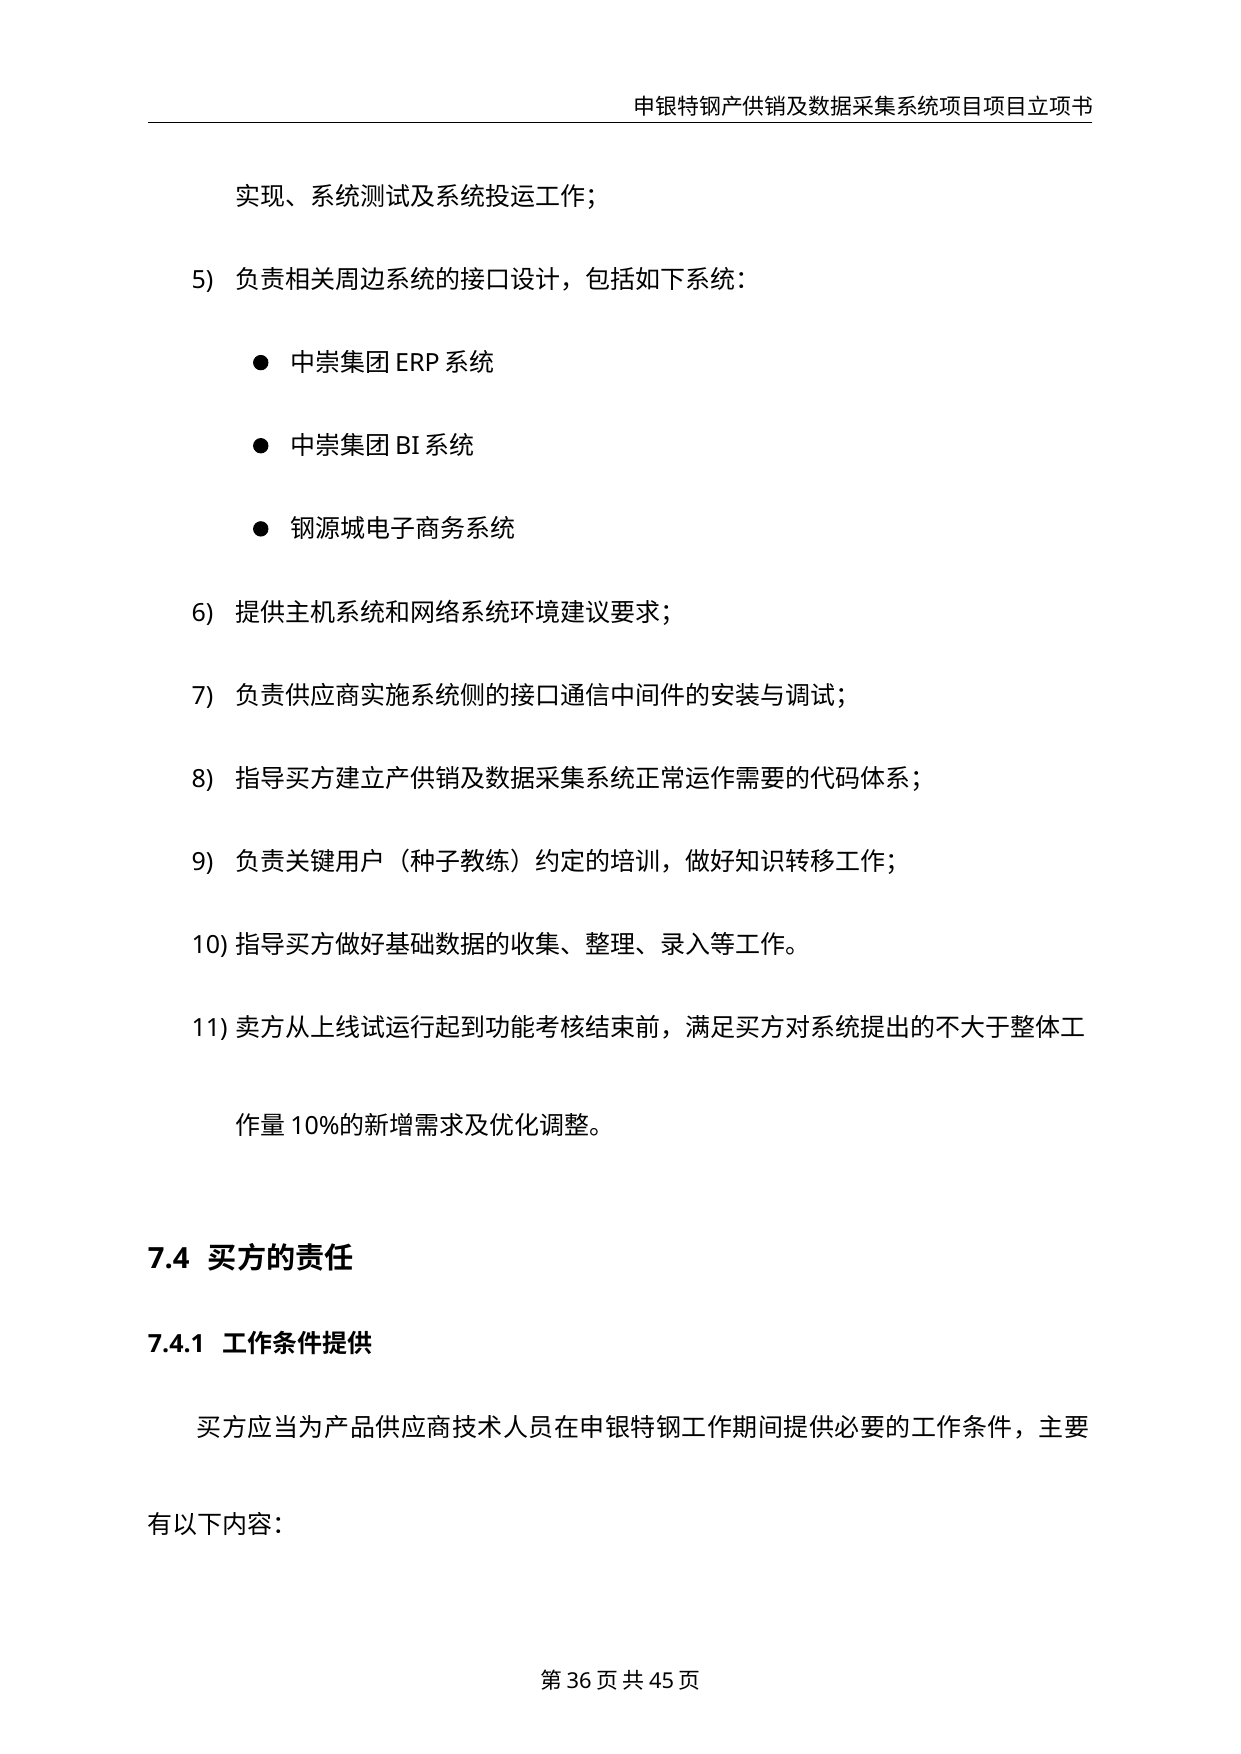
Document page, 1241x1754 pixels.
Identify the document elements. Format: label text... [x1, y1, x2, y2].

list 负责数据采集系统的设计与实施，包括应用软件的需求分析、系统设计、系统实现、系统测试及系统投运工作； [191, 162, 1092, 227]
list 钢源城电子商务系统 [251, 494, 1092, 559]
text 买方应当为产品供应商技术人员在申银特钢工作期间提供必要的工作条件，主要有以下内容： [148, 1393, 1092, 1555]
list 中崇集团BI系统 [251, 411, 1092, 476]
subtitle 买方的责任 [148, 1223, 1092, 1288]
list 负责关键用户（种子教练）约定的培训，做好知识转移工作； [191, 827, 1092, 892]
list 提供主机系统和网络系统环境建议要求； [191, 578, 1092, 643]
list 指导买方建立产供销及数据采集系统正常运作需要的代码体系； [191, 744, 1092, 809]
subtitle 工作条件提供 [148, 1309, 1092, 1374]
list 负责供应商实施系统侧的接口通信中间件的安装与调试； [191, 661, 1092, 726]
list 中崇集团ERP系统 [251, 328, 1092, 393]
list 负责相关周边系统的接口设计，包括如下系统： [191, 245, 1092, 310]
list 指导买方做好基础数据的收集、整理、录入等工作。 [191, 910, 1092, 975]
list 卖方从上线试运行起到功能考核结束前，满足买方对系统提出的不大于整体工作量10%的新增需求及优化调整。 [191, 993, 1092, 1156]
